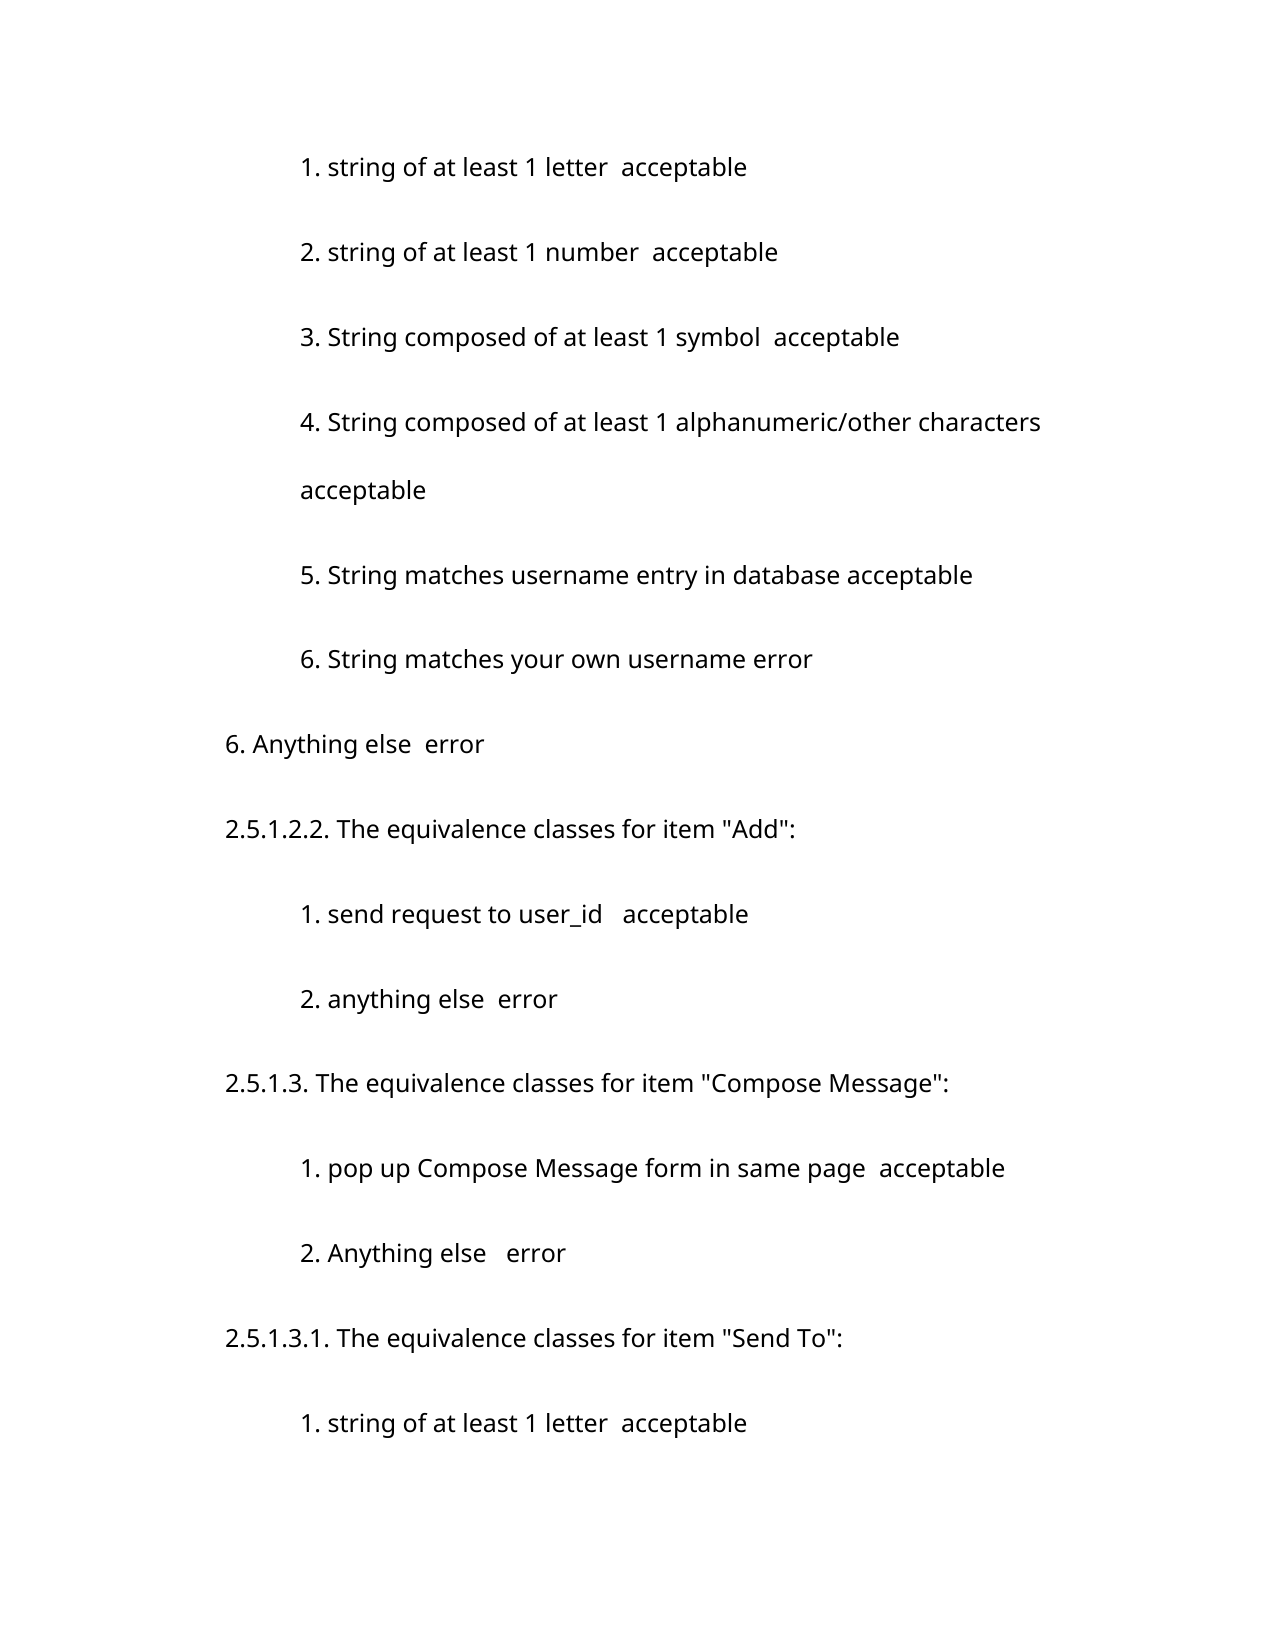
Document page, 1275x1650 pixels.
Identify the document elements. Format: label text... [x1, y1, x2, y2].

text 1. string of at least 1 letter acceptable [150, 1405, 1125, 1439]
text 2. Anything else error [150, 1236, 1125, 1270]
text 4. String composed of at least 1 alphanumeric/other characters acceptable [300, 404, 1125, 507]
text 2. string of at least 1 number acceptable [300, 235, 1125, 269]
text 6. String matches your own username error [300, 642, 1125, 676]
text 1. pop up Compose Message form in same page acceptable [150, 1151, 1125, 1185]
text 2.5.1.3.1. The equivalence classes for item "Send To": [150, 1320, 1125, 1354]
text 3. String composed of at least 1 symbol acceptable [300, 319, 1125, 354]
text 6. Anything else error [150, 727, 1125, 761]
text 1. send request to user_id acceptable [150, 896, 1125, 931]
text 2.5.1.2.2. The equivalence classes for item "Add": [150, 812, 1125, 846]
text 2. anything else error [150, 981, 1125, 1015]
text 1. string of at least 1 letter acceptable [150, 150, 1125, 184]
text 2.5.1.3. The equivalence classes for item "Compose Message": [150, 1066, 1125, 1100]
text 5. String matches username entry in database acceptable [300, 557, 1125, 591]
